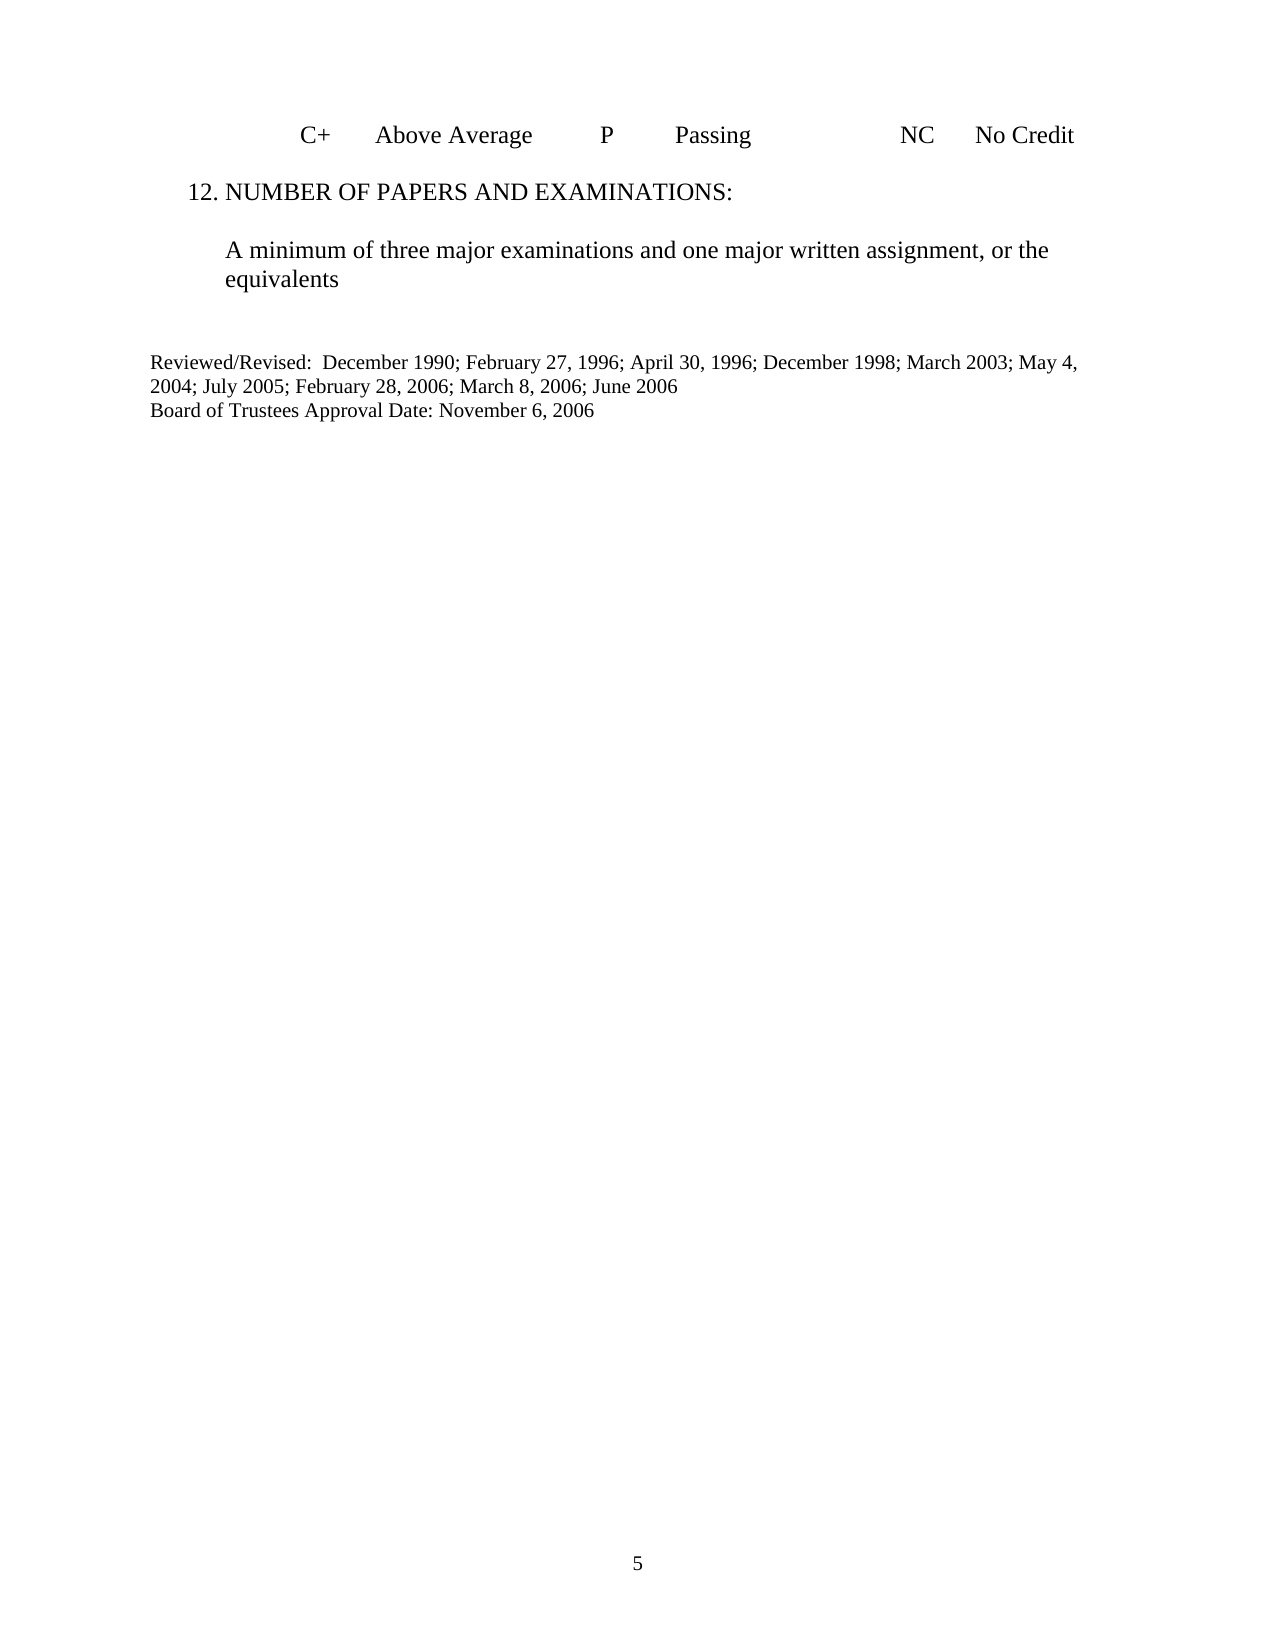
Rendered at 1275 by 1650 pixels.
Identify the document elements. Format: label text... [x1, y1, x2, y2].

text Board of Trustees Approval Date: November 6, 2006 [150, 393, 1125, 417]
text C+ Above Average P Passing NC No Credit [300, 120, 1125, 149]
list Number of Papers and Examinations: [187, 173, 1125, 202]
text equivalents [225, 259, 1125, 288]
text Reviewed/Revised: December 1990; February 27, 1996; April 30, 1996; December 1998; March 2003; May 4, 2004; July 2005; February 28, 2006; March 8, 2006; June 2006 [150, 345, 1125, 393]
text A minimum of three major examinations and one major written assignment, or the [225, 230, 1125, 259]
